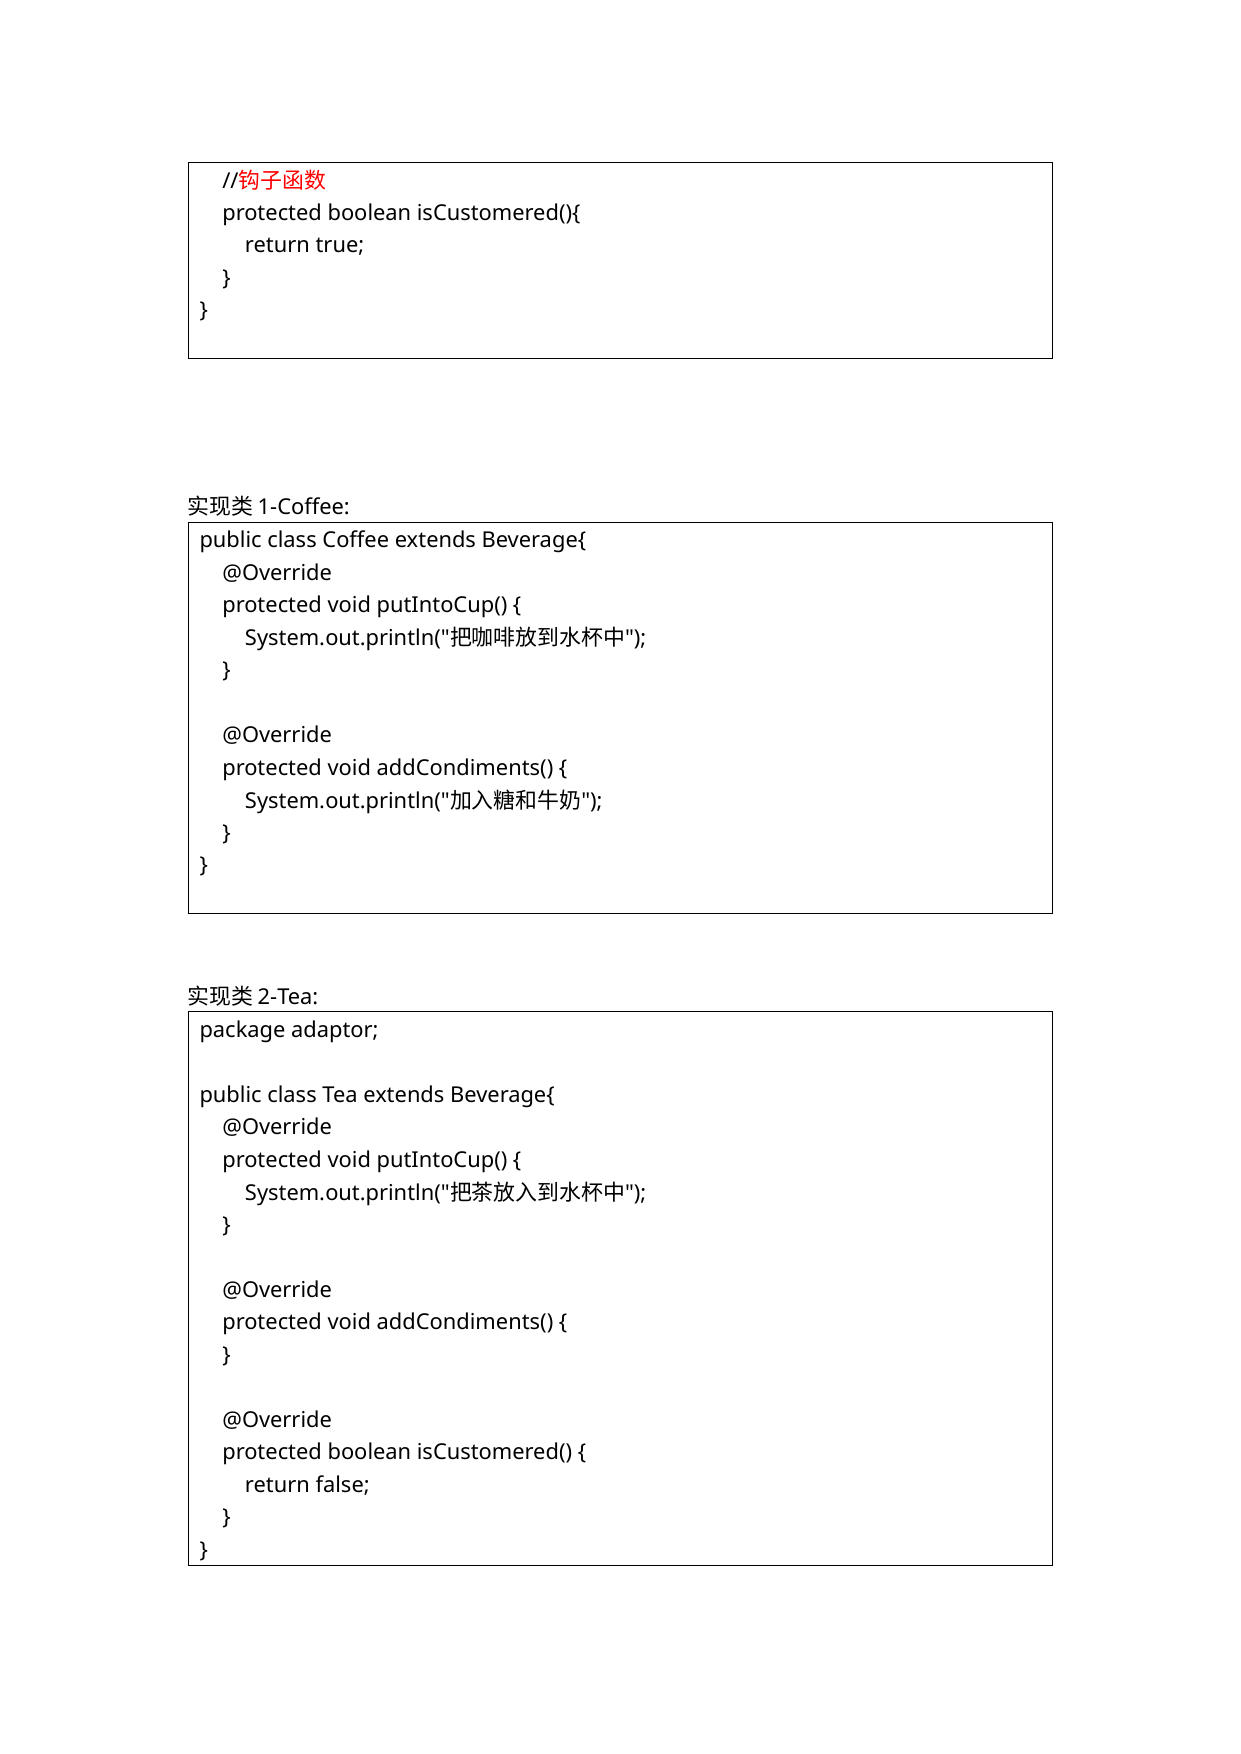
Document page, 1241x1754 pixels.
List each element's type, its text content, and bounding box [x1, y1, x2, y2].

table_header package adaptor; public class Tea extends Beverage{ @Override protected void putIntoCup() { System.out.println("把茶放入到水杯中"); } @Override protected void addCondiments() { } @Override protected boolean isCustomered() { return false; } } [189, 1012, 1052, 1565]
text 实现类2-Tea: [187, 979, 1053, 1011]
table_header public class Coffee extends Beverage{ @Override protected void putIntoCup() { System.out.println("把咖啡放到水杯中"); } @Override protected void addCondiments() { System.out.println("加入糖和牛奶"); } } [189, 523, 1052, 913]
text 实现类1-Coffee: [187, 489, 1053, 522]
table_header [189, 163, 1052, 358]
